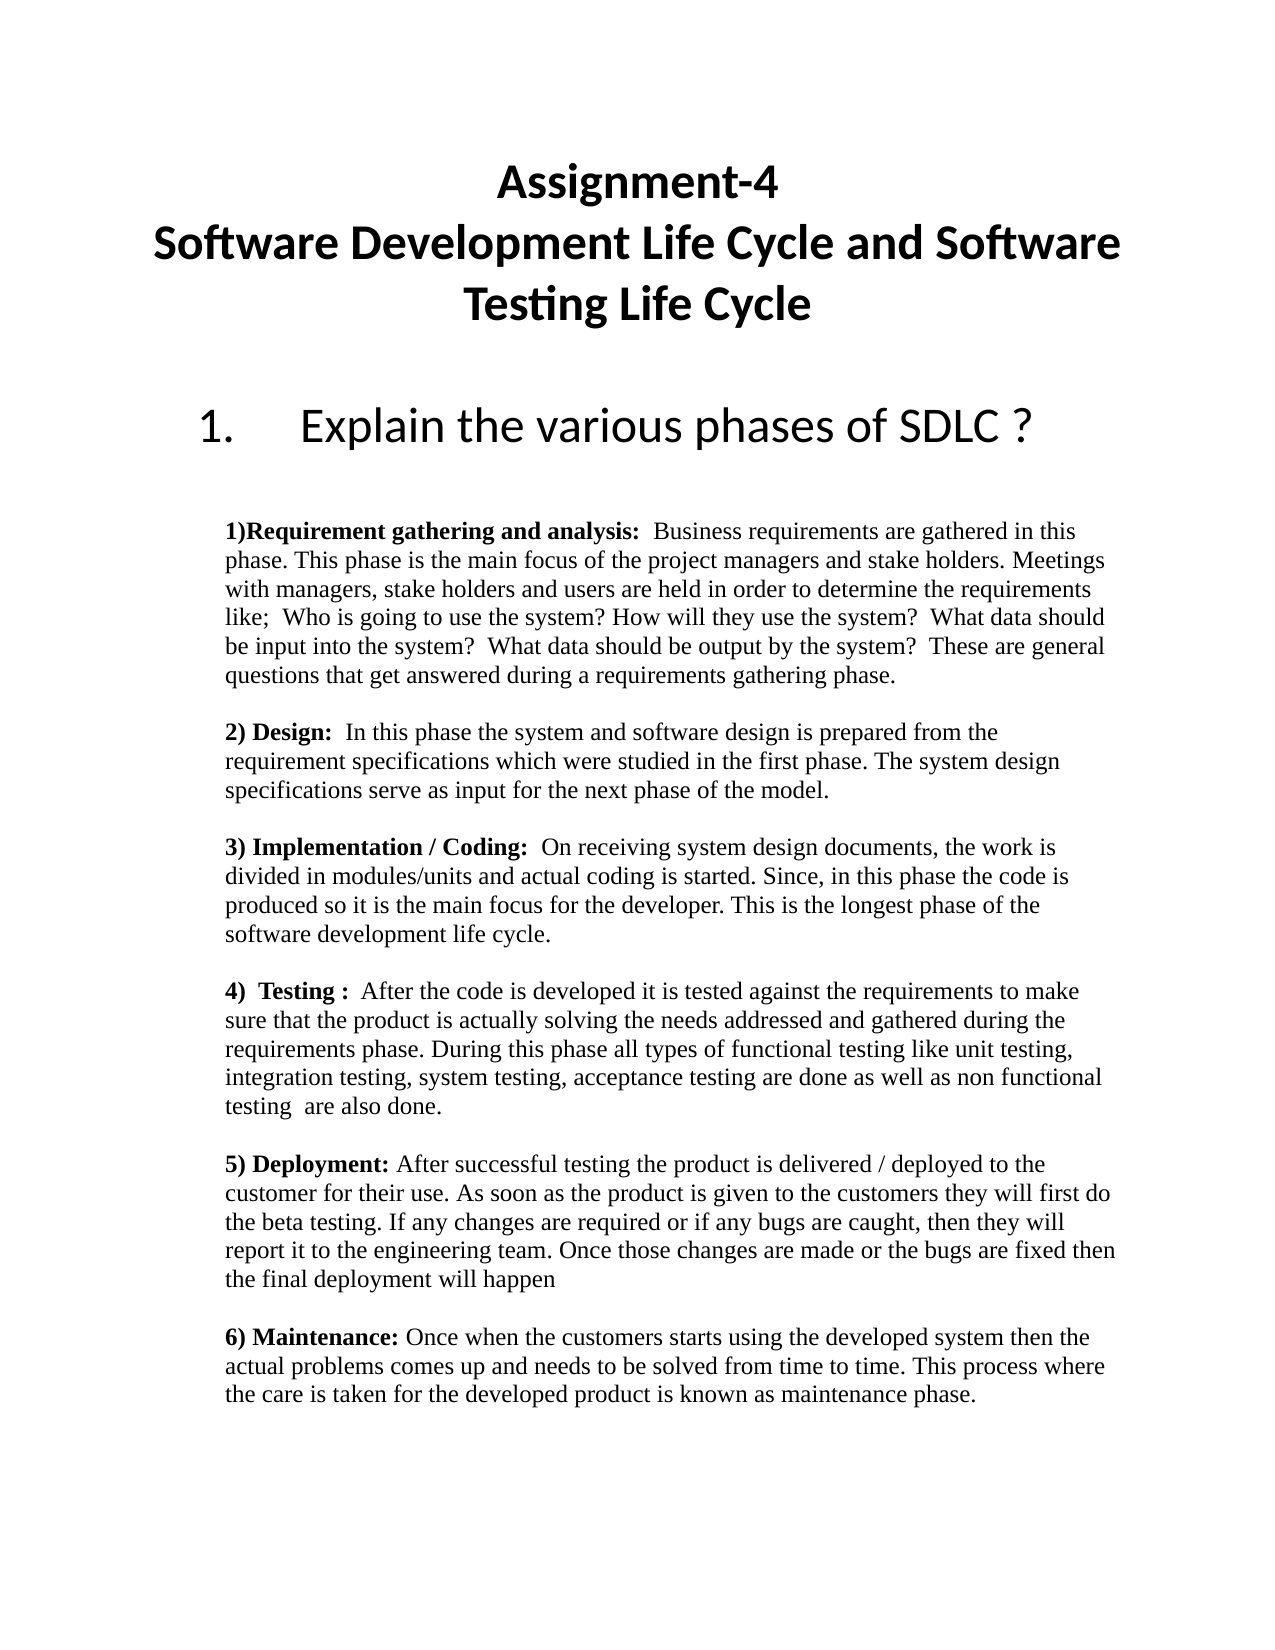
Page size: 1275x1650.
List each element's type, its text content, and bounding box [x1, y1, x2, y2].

list Explain the various phases of SDLC ? [197, 394, 1125, 455]
text 2) Design: In this phase the system and software design is prepared from the requirement specifications which were studied in the first phase. The system design specifications serve as input for the next phase of the model. [225, 717, 1125, 804]
text Assignment-4 [150, 150, 1125, 211]
text Software Development Life Cycle and Software Testing Life Cycle [150, 211, 1125, 333]
text 5) Deployment: After successful testing the product is delivered / deployed to the customer for their use. As soon as the product is given to the customers they will first do the beta testing. If any changes are required or if any bugs are caught, then they will report it to the engineering team. Once those changes are made or the bugs are fixed then the final deployment will happen [225, 1149, 1125, 1293]
text 1)Requirement gathering and analysis: Business requirements are gathered in this phase. This phase is the main focus of the project managers and stake holders. Meetings with managers, stake holders and users are held in order to determine the requirements like; Who is going to use the system? How will they use the system? What data should be input into the system? What data should be output by the system? These are general questions that get answered during a requirements gathering phase. [225, 516, 1125, 689]
text 4) Testing : After the code is developed it is tested against the requirements to make sure that the product is actually solving the needs addressed and gathered during the requirements phase. During this phase all types of functional testing like unit testing, integration testing, system testing, acceptance testing are done as well as non functional testing are also done. [225, 976, 1125, 1120]
text 6) Maintenance: Once when the customers starts using the developed system then the actual problems comes up and needs to be solved from time to time. This process where the care is taken for the developed product is known as maintenance phase. [225, 1322, 1125, 1408]
text 3) Implementation / Coding: On receiving system design documents, the work is divided in modules/units and actual coding is started. Since, in this phase the code is produced so it is the main focus for the developer. This is the longest phase of the software development life cycle. [225, 832, 1125, 947]
